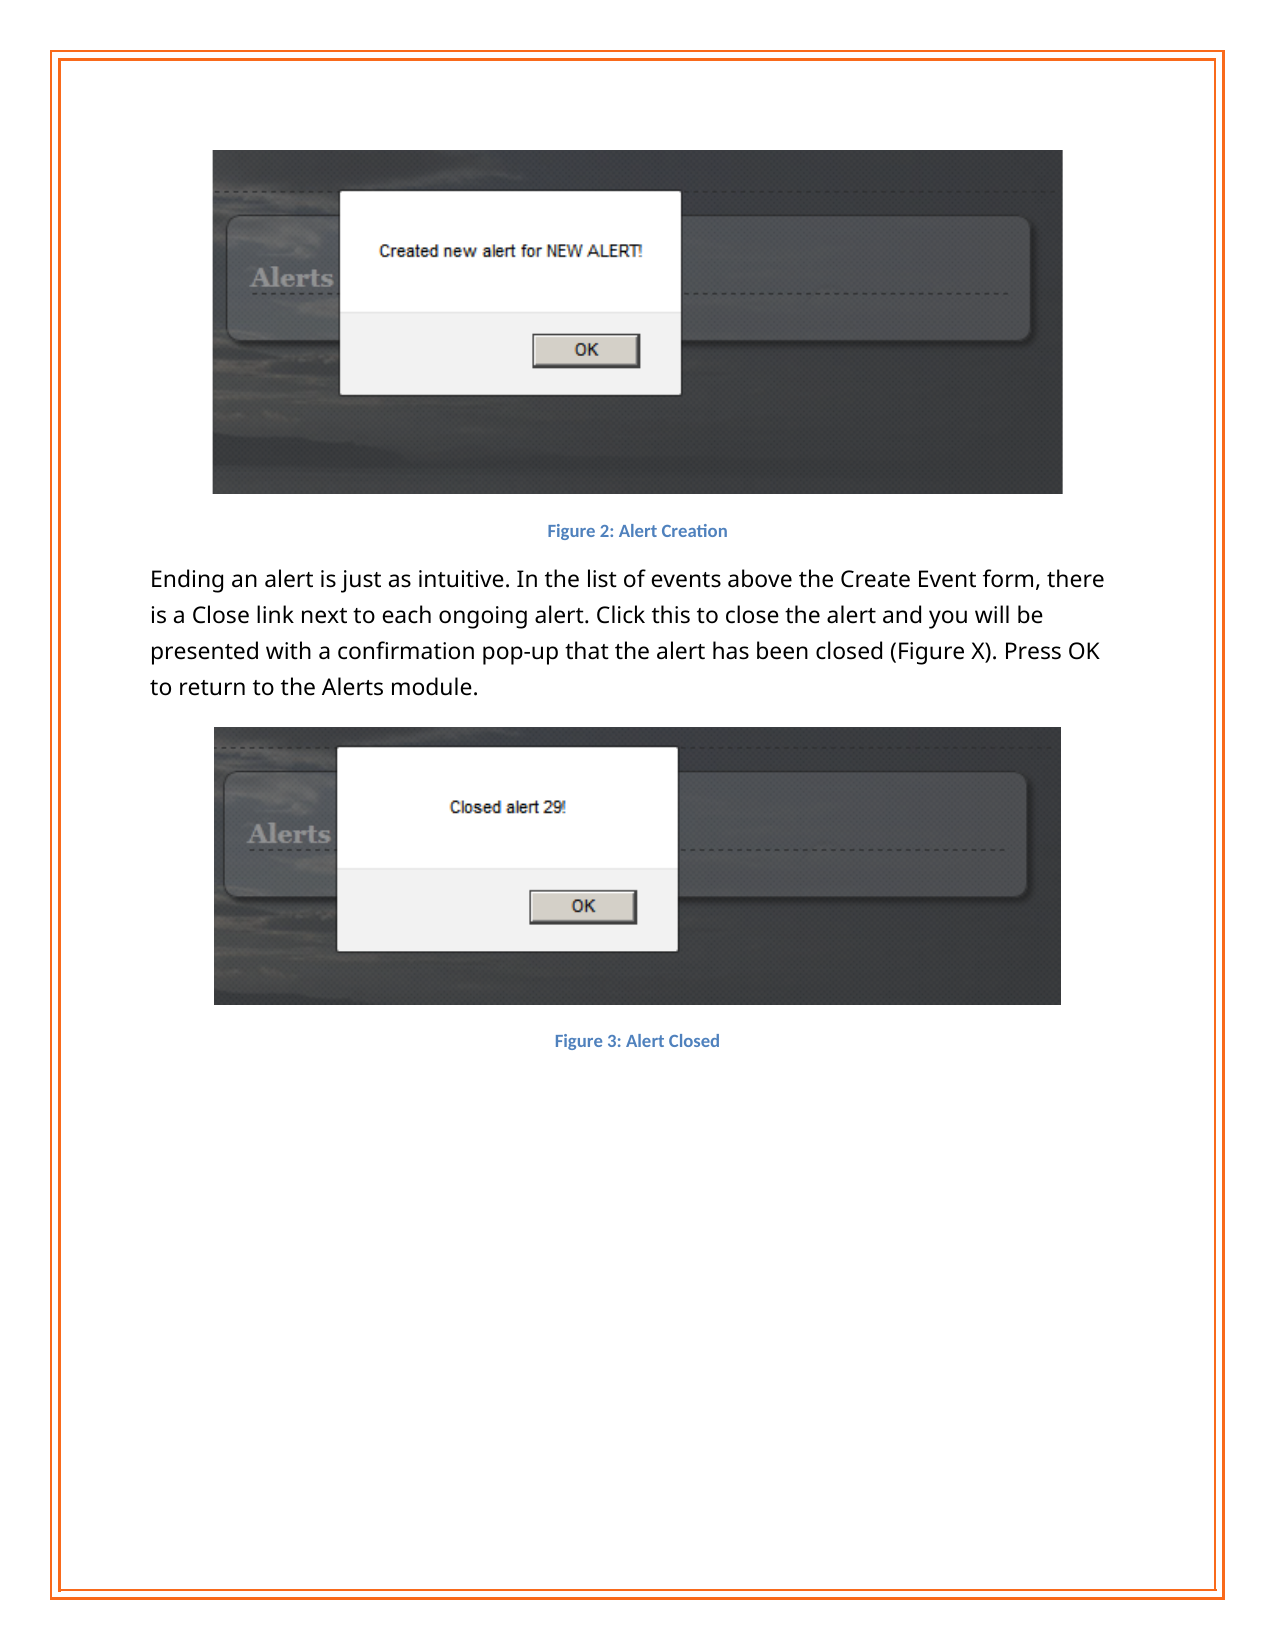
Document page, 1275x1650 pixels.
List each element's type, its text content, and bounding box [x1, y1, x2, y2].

text Figure 3: Alert Closed [150, 1030, 1125, 1053]
text Figure 2: Alert Creation [150, 519, 1125, 542]
picture [212, 150, 1063, 494]
text Ending an alert is just as intuitive. In the list of events above the Create Event form, there is a Close link next to each ongoing alert. Click this to close the alert and you will be presented with a confirmation pop-up that the alert has been closed (Figure X). Press OK to return to the Alerts module. [150, 563, 1125, 702]
picture [214, 727, 1061, 1005]
